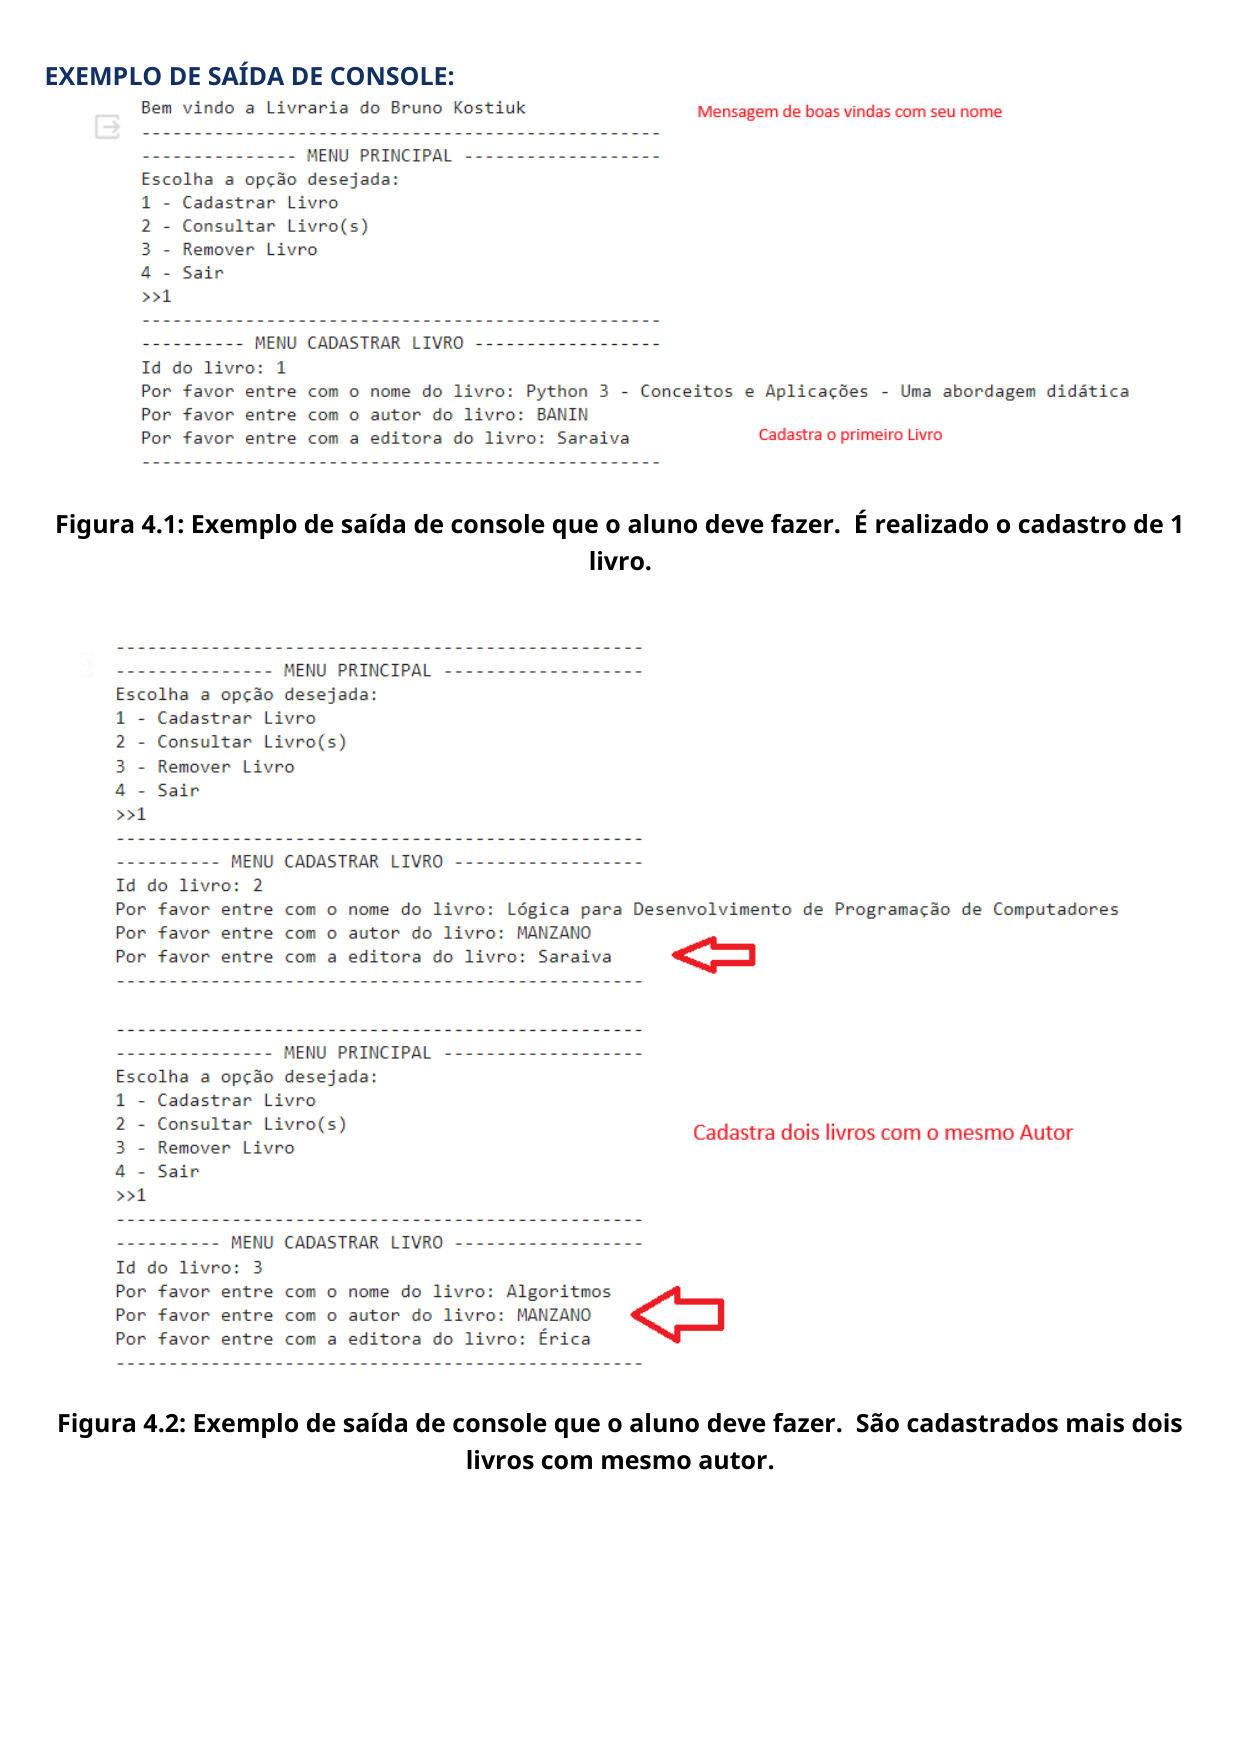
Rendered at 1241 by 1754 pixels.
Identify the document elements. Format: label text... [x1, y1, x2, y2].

text Figura 4.2: Exemplo de saída de console que o aluno deve fazer. São cadastrados mais dois livros com mesmo autor. [44, 1406, 1196, 1477]
text Figura 4.1: Exemplo de saída de console que o aluno deve fazer. É realizado o cadastro de 1 livro. [44, 507, 1196, 578]
text EXEMPLO DE SAÍDA DE CONSOLE: [44, 59, 1196, 93]
picture [81, 634, 1159, 1386]
picture [90, 95, 1150, 487]
